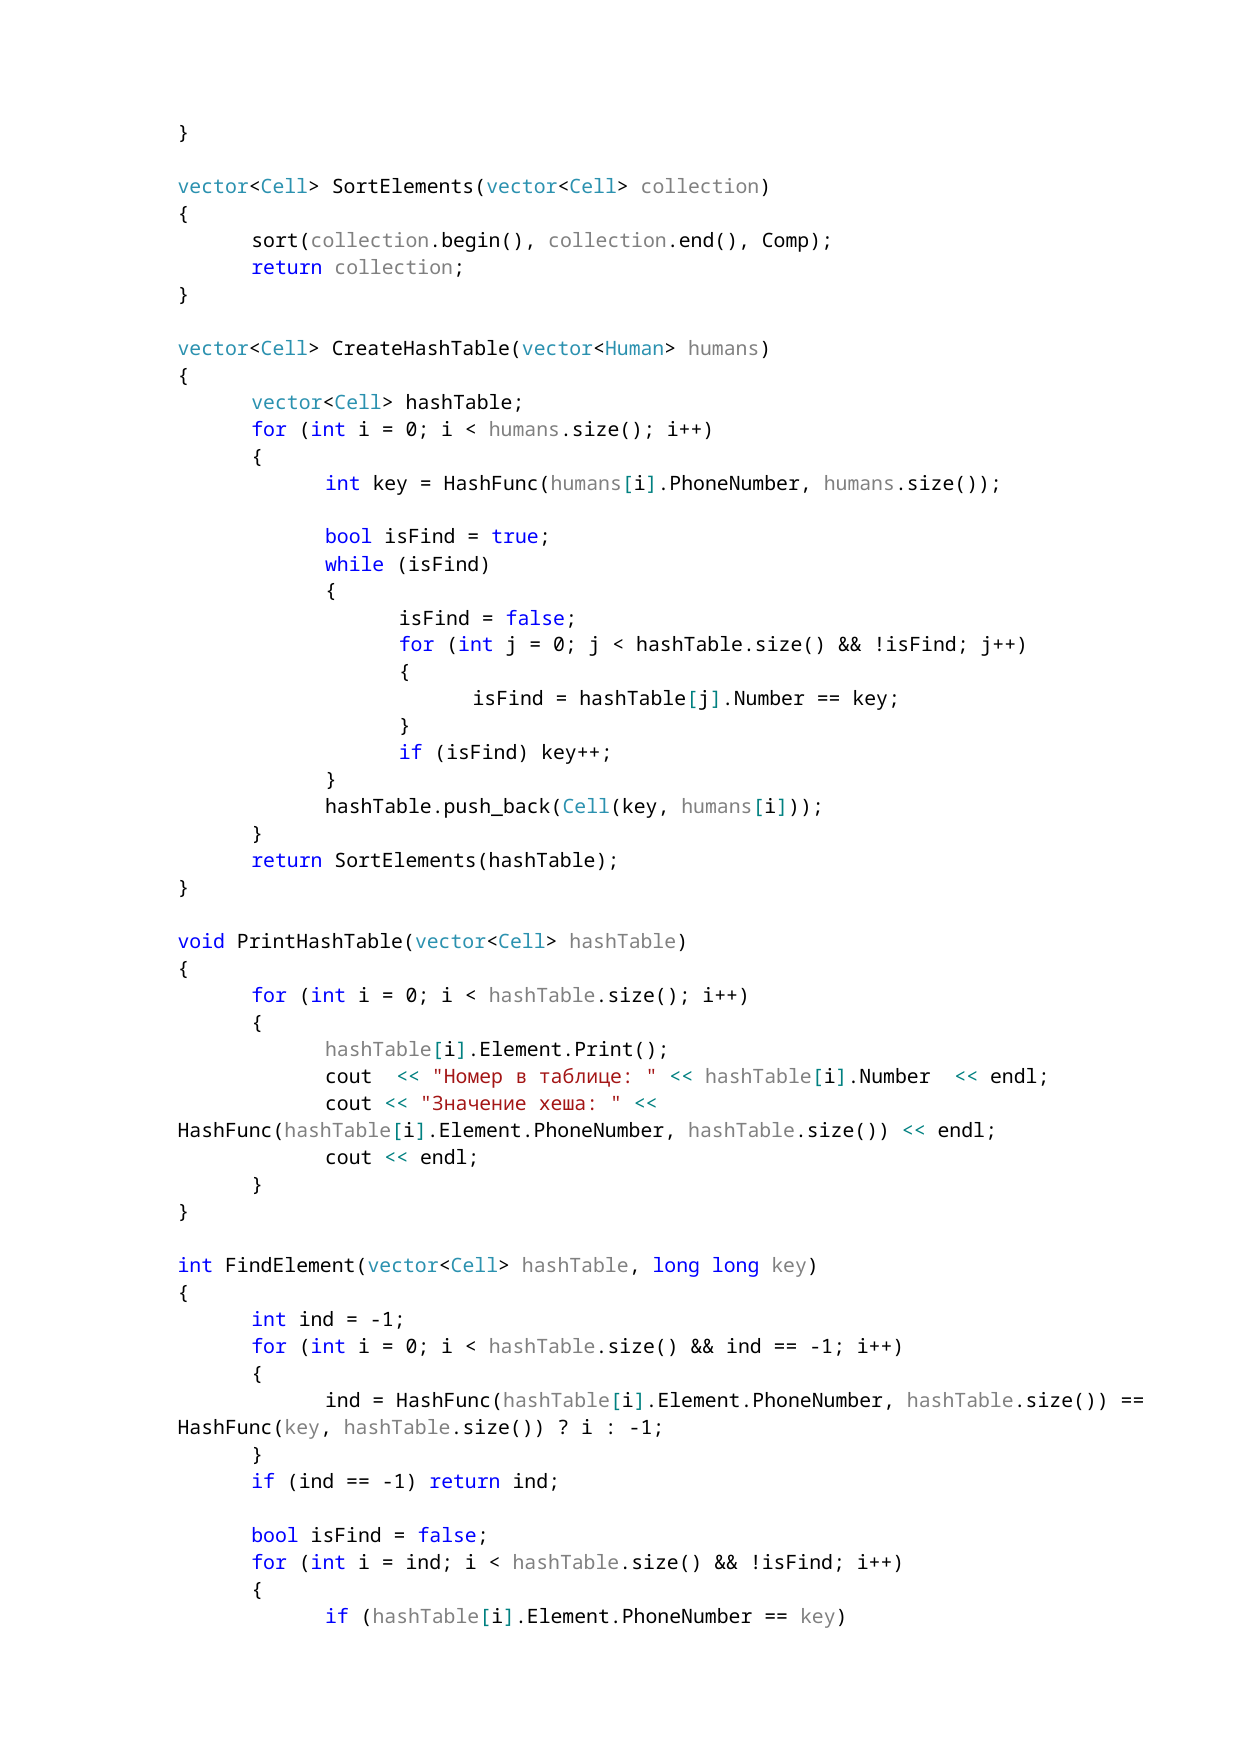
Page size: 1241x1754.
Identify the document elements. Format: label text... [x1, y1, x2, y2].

text sort(collection.begin(), collection.end(), Comp); [177, 226, 1152, 253]
text vector<Cell> hashTable; [177, 388, 1152, 415]
text return SortElements(hashTable); [177, 847, 1152, 873]
text ind = HashFunc(hashTable[i].Element.PhoneNumber, hashTable.size()) == HashFunc(key, hashTable.size()) ? i : -1; [177, 1386, 1152, 1440]
text { [177, 361, 1152, 388]
text return collection; [177, 253, 1152, 280]
text } [177, 712, 1152, 739]
text int FindElement(vector<Cell> hashTable, long long key) [177, 1251, 1152, 1278]
text bool isFind = true; [177, 523, 1152, 550]
text for (int i = ind; i < hashTable.size() && !isFind; i++) [177, 1548, 1152, 1575]
text { [177, 954, 1152, 981]
text int ind = -1; [177, 1305, 1152, 1332]
text for (int j = 0; j < hashTable.size() && !isFind; j++) [177, 631, 1152, 658]
text for (int i = 0; i < hashTable.size() && ind == -1; i++) [177, 1332, 1152, 1359]
text for (int i = 0; i < humans.size(); i++) [177, 415, 1152, 442]
text { [177, 577, 1152, 604]
text { [177, 1575, 1152, 1602]
text isFind = hashTable[j].Number == key; [177, 685, 1152, 712]
text } [177, 1197, 1152, 1224]
text { [177, 1359, 1152, 1386]
text vector<Cell> SortElements(vector<Cell> collection) [177, 172, 1152, 199]
text if (ind == -1) return ind; [177, 1467, 1152, 1494]
text { [177, 1008, 1152, 1035]
text isFind = false; [177, 604, 1152, 631]
text } [177, 766, 1152, 793]
text } [177, 280, 1152, 307]
text int key = HashFunc(humans[i].PhoneNumber, humans.size()); [177, 469, 1152, 496]
text cout << "Значение хеша: " << HashFunc(hashTable[i].Element.PhoneNumber, hashTable.size()) << endl; [177, 1089, 1152, 1143]
text hashTable[i].Element.Print(); [177, 1035, 1152, 1062]
text while (isFind) [177, 550, 1152, 577]
text { [177, 658, 1152, 685]
text { [177, 442, 1152, 469]
text } [177, 1440, 1152, 1467]
text bool isFind = false; [177, 1521, 1152, 1548]
text { [177, 199, 1152, 226]
text cout << endl; [177, 1143, 1152, 1170]
text } [177, 1170, 1152, 1197]
text } [177, 819, 1152, 847]
text vector<Cell> CreateHashTable(vector<Human> humans) [177, 334, 1152, 361]
text if (isFind) key++; [177, 739, 1152, 766]
text for (int i = 0; i < hashTable.size(); i++) [177, 981, 1152, 1008]
text } [177, 873, 1152, 901]
text if (hashTable[i].Element.PhoneNumber == key) [177, 1602, 1152, 1629]
text { [177, 1278, 1152, 1305]
text void PrintHashTable(vector<Cell> hashTable) [177, 927, 1152, 954]
text cout << "Номер в таблице: " << hashTable[i].Number << endl; [177, 1062, 1152, 1089]
text hashTable.push_back(Cell(key, humans[i])); [177, 793, 1152, 819]
text } [177, 118, 1152, 145]
